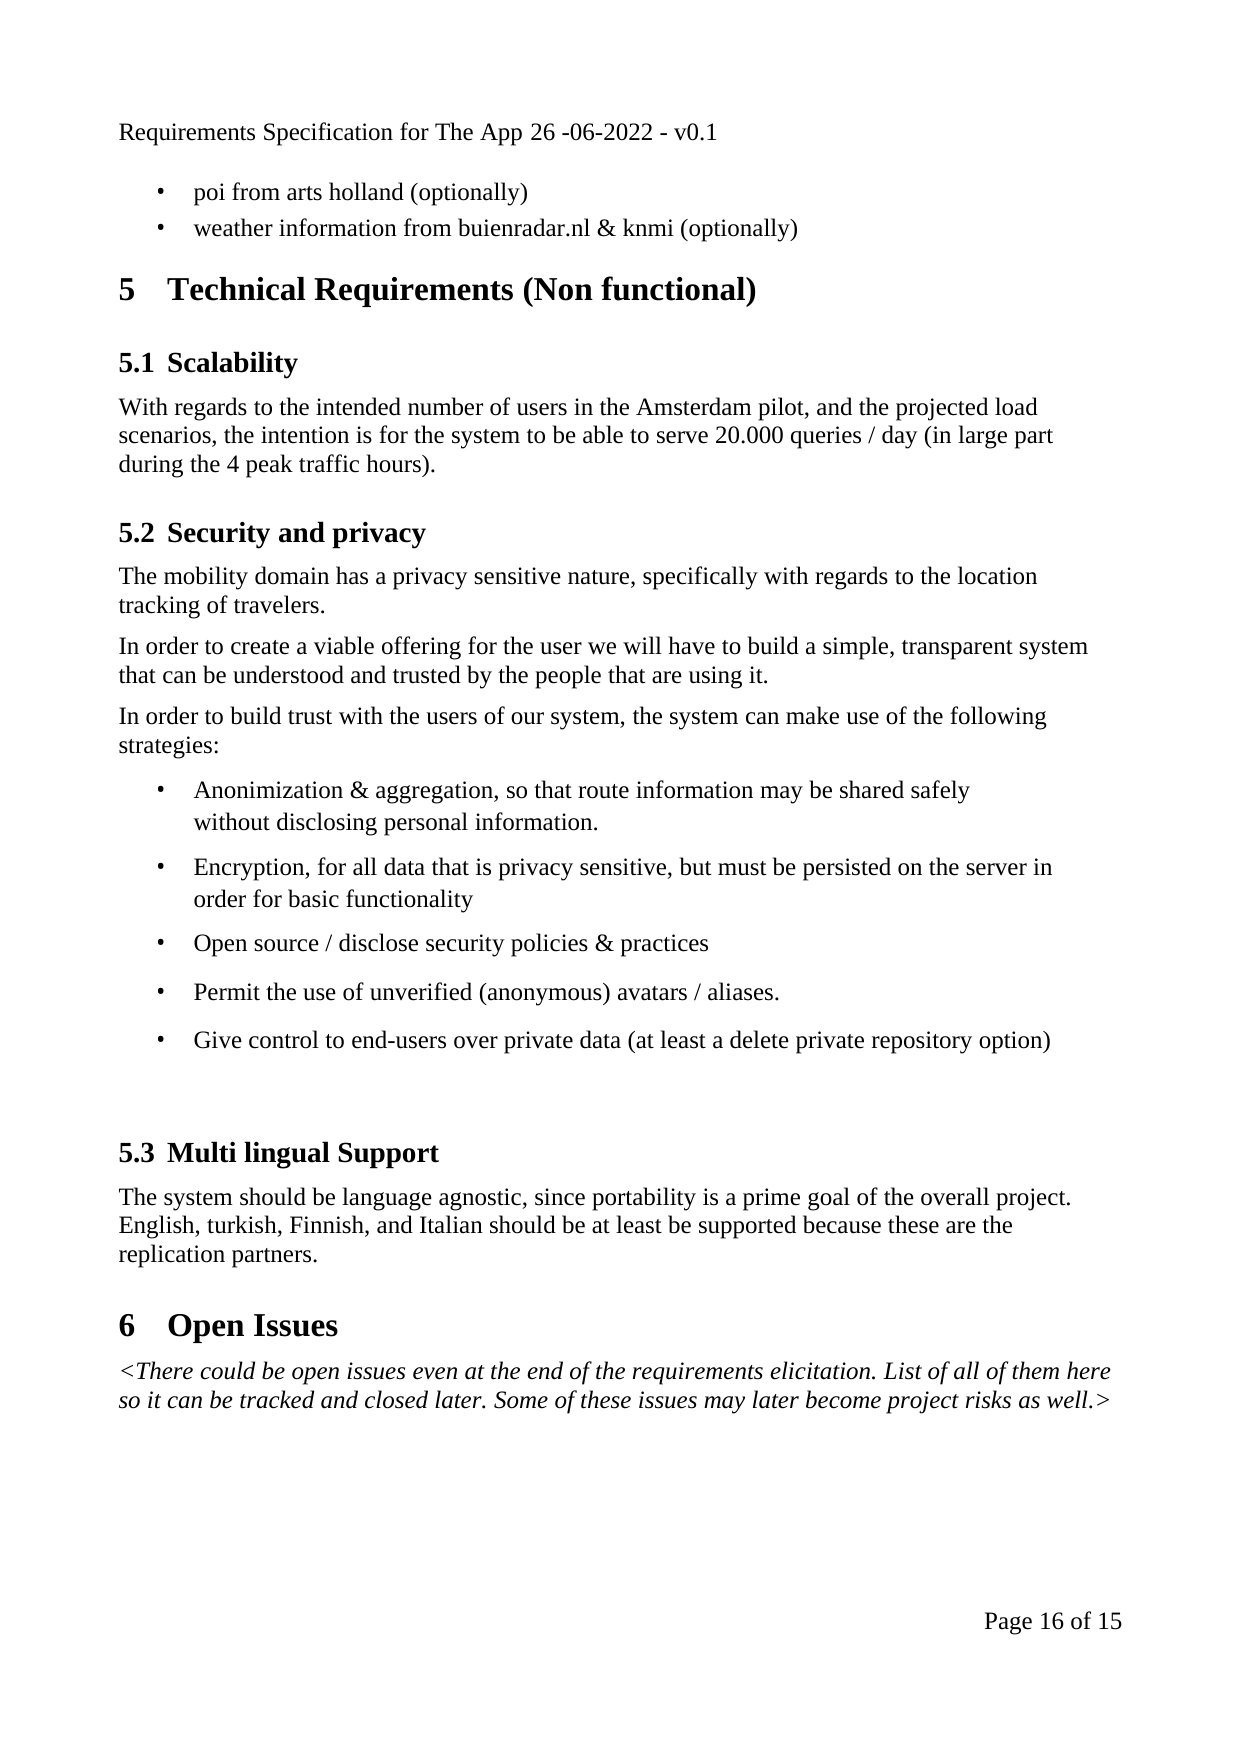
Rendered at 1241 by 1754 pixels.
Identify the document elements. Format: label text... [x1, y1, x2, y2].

subtitle Scalability [118, 346, 1134, 379]
list poi from arts holland (optionally) [156, 174, 1134, 208]
list Permit the use of unverified (anonymous) avatars / aliases. [156, 973, 1134, 1007]
subtitle Security and privacy [118, 515, 1134, 549]
list Encryption, for all data that is privacy sensitive, but must be persisted on the server in order for basic functionality [156, 848, 1111, 912]
list Give control to end-users over private data (at least a delete private repository option) [156, 1022, 1134, 1056]
text The mobility domain has a privacy sensitive nature, specifically with regards to the location tracking of travelers. [118, 561, 1068, 619]
list Anonimization & aggregation, so that route information may be shared safely without disclosing personal information. [156, 772, 1052, 836]
subtitle Technical Requirements (Non functional) [118, 269, 1134, 308]
subtitle Open Issues [118, 1305, 1134, 1343]
subtitle Multi lingual Support [118, 1135, 1134, 1169]
text <There could be open issues even at the end of the requirements elicitation. List of all of them here so it can be tracked and closed later. Some of these issues may later become project risks as well.> [118, 1356, 1118, 1414]
text The system should be language agnostic, since portability is a prime goal of the overall project. English, turkish, Finnish, and Italian should be at least be supported because these are the replication partners. [118, 1182, 1119, 1268]
text In order to build trust with the users of our system, the system can make use of the following strategies: [118, 701, 1134, 759]
text With regards to the intended number of users in the Amsterdam pilot, and the projected load scenarios, the intention is for the system to be able to serve 20.000 queries / day (in large part during the 4 peak traffic hours). [118, 392, 1068, 478]
text In order to create a viable offering for the user we will have to build a simple, transparent system that can be understood and trusted by the people that are using it. [118, 631, 1118, 689]
list weather information from buienradar.nl & knmi (optionally) [156, 209, 1134, 243]
list Open source / disclose security policies & practices [156, 925, 1134, 959]
